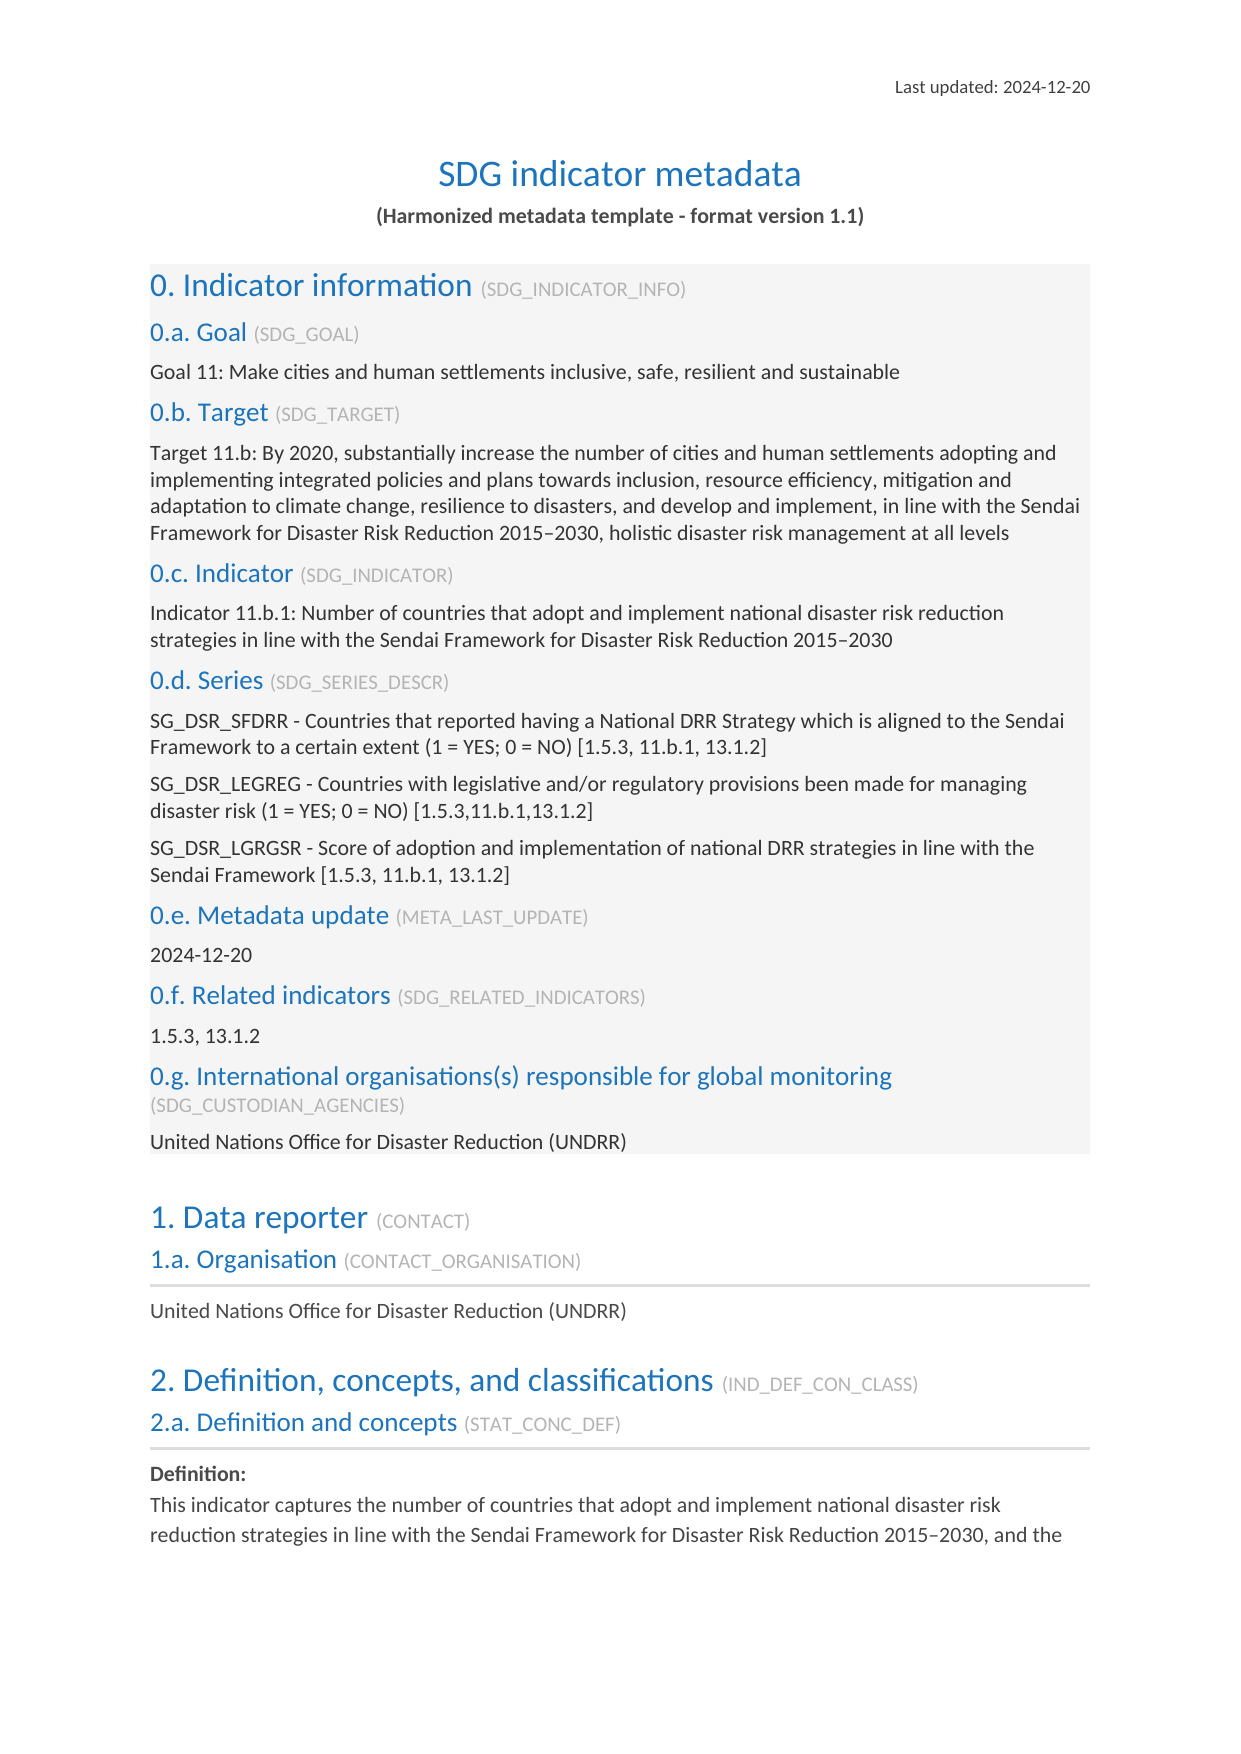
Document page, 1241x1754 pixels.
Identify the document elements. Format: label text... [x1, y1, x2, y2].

text SDG indicator metadata [150, 150, 1090, 196]
text SG_DSR_LGRGSR - Score of adoption and implementation of national DRR strategies in line with the Sendai Framework [1.5.3, 11.b.1, 13.1.2] [150, 834, 1090, 888]
text Target 11.b: By 2020, substantially increase the number of cities and human settlements adopting and implementing integrated policies and plans towards inclusion, resource efficiency, mitigation and adaptation to climate change, resilience to disasters, and develop and implement, in line with the Sendai Framework for Disaster Risk Reduction 2015–2030, holistic disaster risk management at all levels [150, 439, 1090, 546]
text United Nations Office for Disaster Reduction (UNDRR) [150, 1128, 1090, 1154]
text 2. Definition, concepts, and classifications (IND_DEF_CON_CLASS) [150, 1358, 1090, 1399]
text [150, 1491, 1090, 1548]
text Definition: [150, 1460, 1090, 1487]
text 0.d. Series (SDG_SERIES_DESCR) [150, 663, 1090, 696]
text 0.f. Related indicators (SDG_RELATED_INDICATORS) [150, 978, 1090, 1012]
text Indicator 11.b.1: Number of countries that adopt and implement national disaster risk reduction strategies in line with the Sendai Framework for Disaster Risk Reduction 2015–2030 [150, 599, 1090, 653]
text 1. Data reporter (CONTACT) [150, 1196, 1090, 1236]
text (Harmonized metadata template - format version 1.1) [150, 203, 1090, 229]
text SG_DSR_LEGREG - Countries with legislative and/or regulatory provisions been made for managing disaster risk (1 = YES; 0 = NO) [1.5.3,11.b.1,13.1.2] [150, 771, 1090, 824]
text 0.b. Target (SDG_TARGET) [150, 396, 1090, 429]
text 0.a. Goal (SDG_GOAL) [150, 315, 1090, 348]
text 0.g. International organisations(s) responsible for global monitoring (SDG_CUSTODIAN_AGENCIES) [150, 1059, 1090, 1117]
text 0.c. Indicator (SDG_INDICATOR) [150, 556, 1090, 589]
text 0. Indicator information (SDG_INDICATOR_INFO) [150, 264, 1090, 305]
text 1.a. Organisation (CONTACT_ORGANISATION) [150, 1242, 1090, 1284]
text United Nations Office for Disaster Reduction (UNDRR) [150, 1297, 1090, 1324]
text SG_DSR_SFDRR - Countries that reported having a National DRR Strategy which is aligned to the Sendai Framework to a certain extent (1 = YES; 0 = NO) [1.5.3, 11.b.1, 13.1.2] [150, 707, 1090, 760]
text Goal 11: Make cities and human settlements inclusive, safe, resilient and sustainable [150, 358, 1090, 385]
text 2.a. Definition and concepts (STAT_CONC_DEF) [150, 1405, 1090, 1447]
text 0.e. Metadata update (META_LAST_UPDATE) [150, 898, 1090, 931]
text 1.5.3, 13.1.2 [150, 1022, 1090, 1049]
